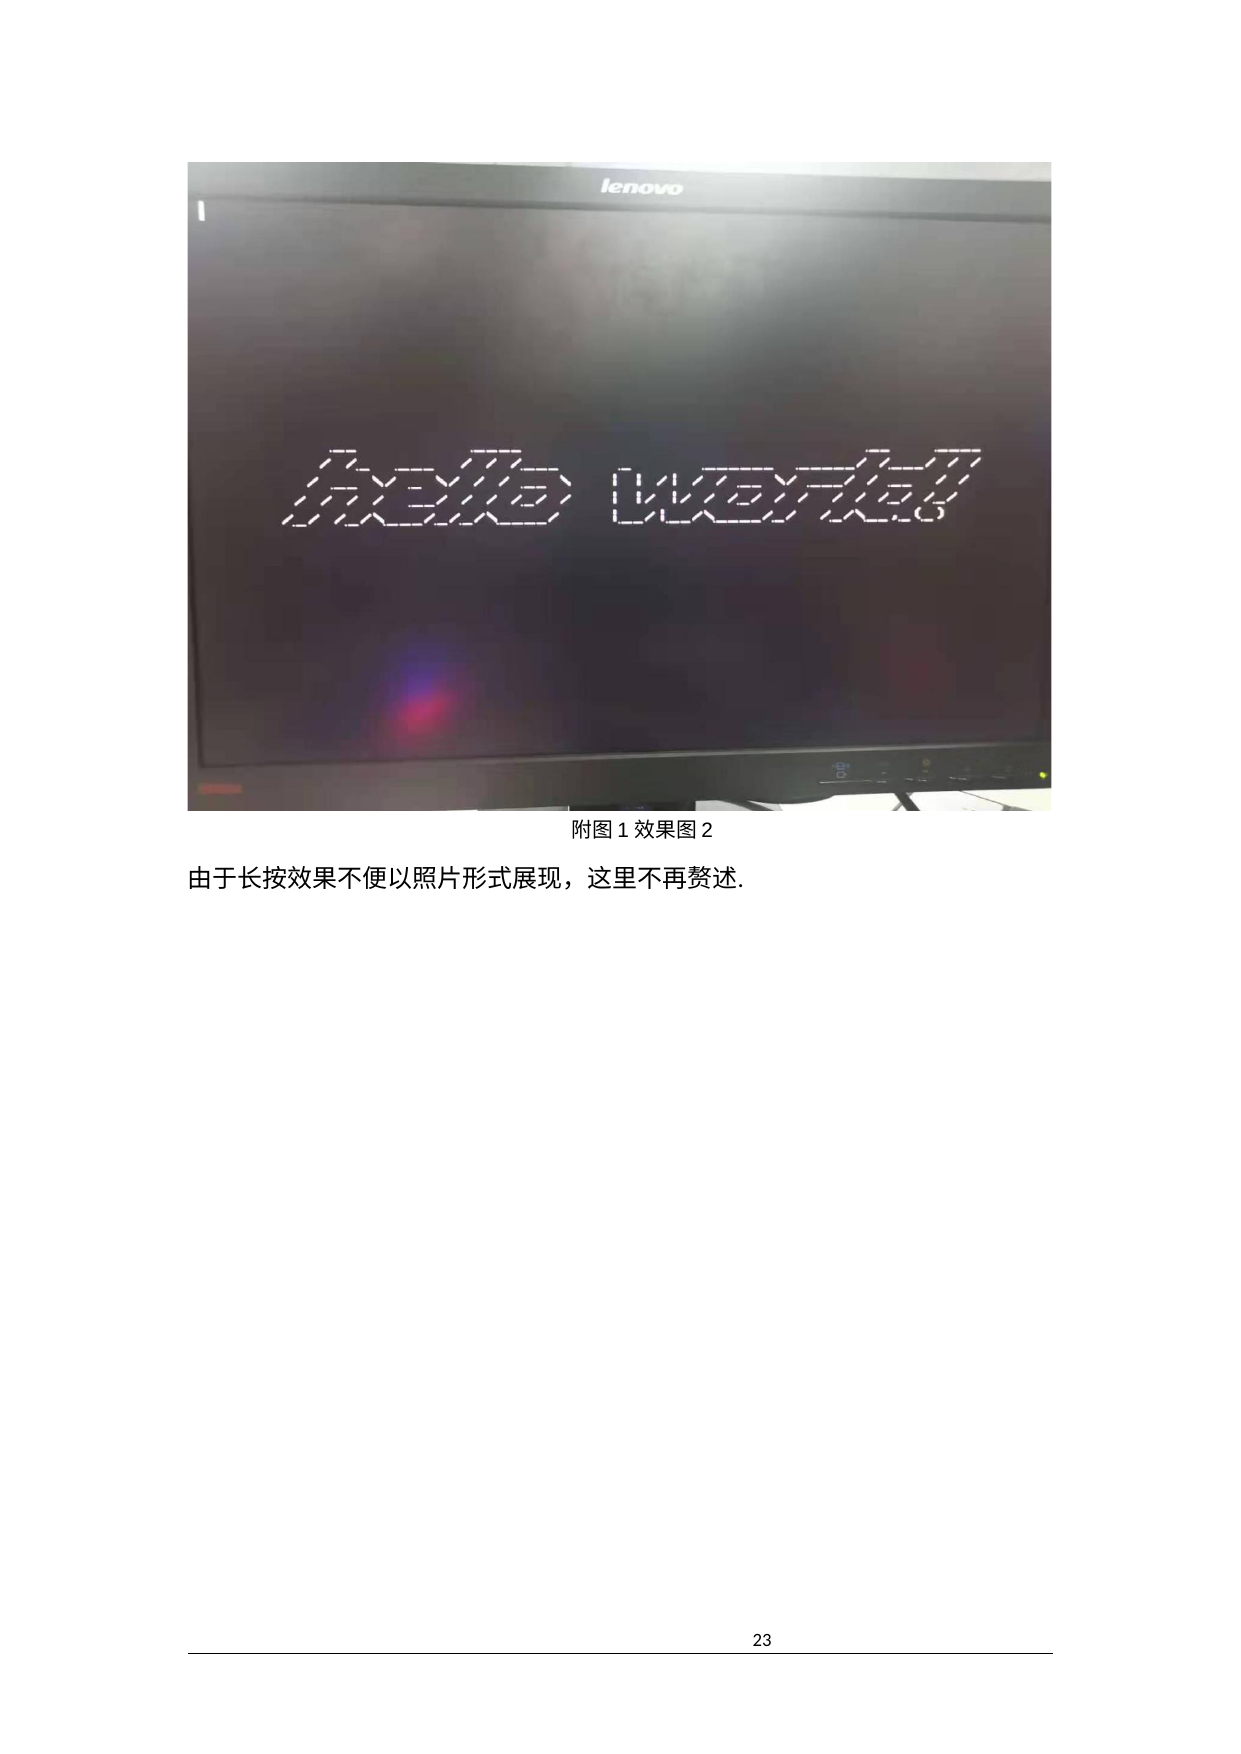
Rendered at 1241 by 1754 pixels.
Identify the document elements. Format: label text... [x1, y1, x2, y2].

text 附图1 效果图2 [187, 812, 1053, 844]
picture [187, 162, 1052, 811]
text 由于长按效果不便以照片形式展现，这里不再赘述. [187, 844, 1053, 909]
